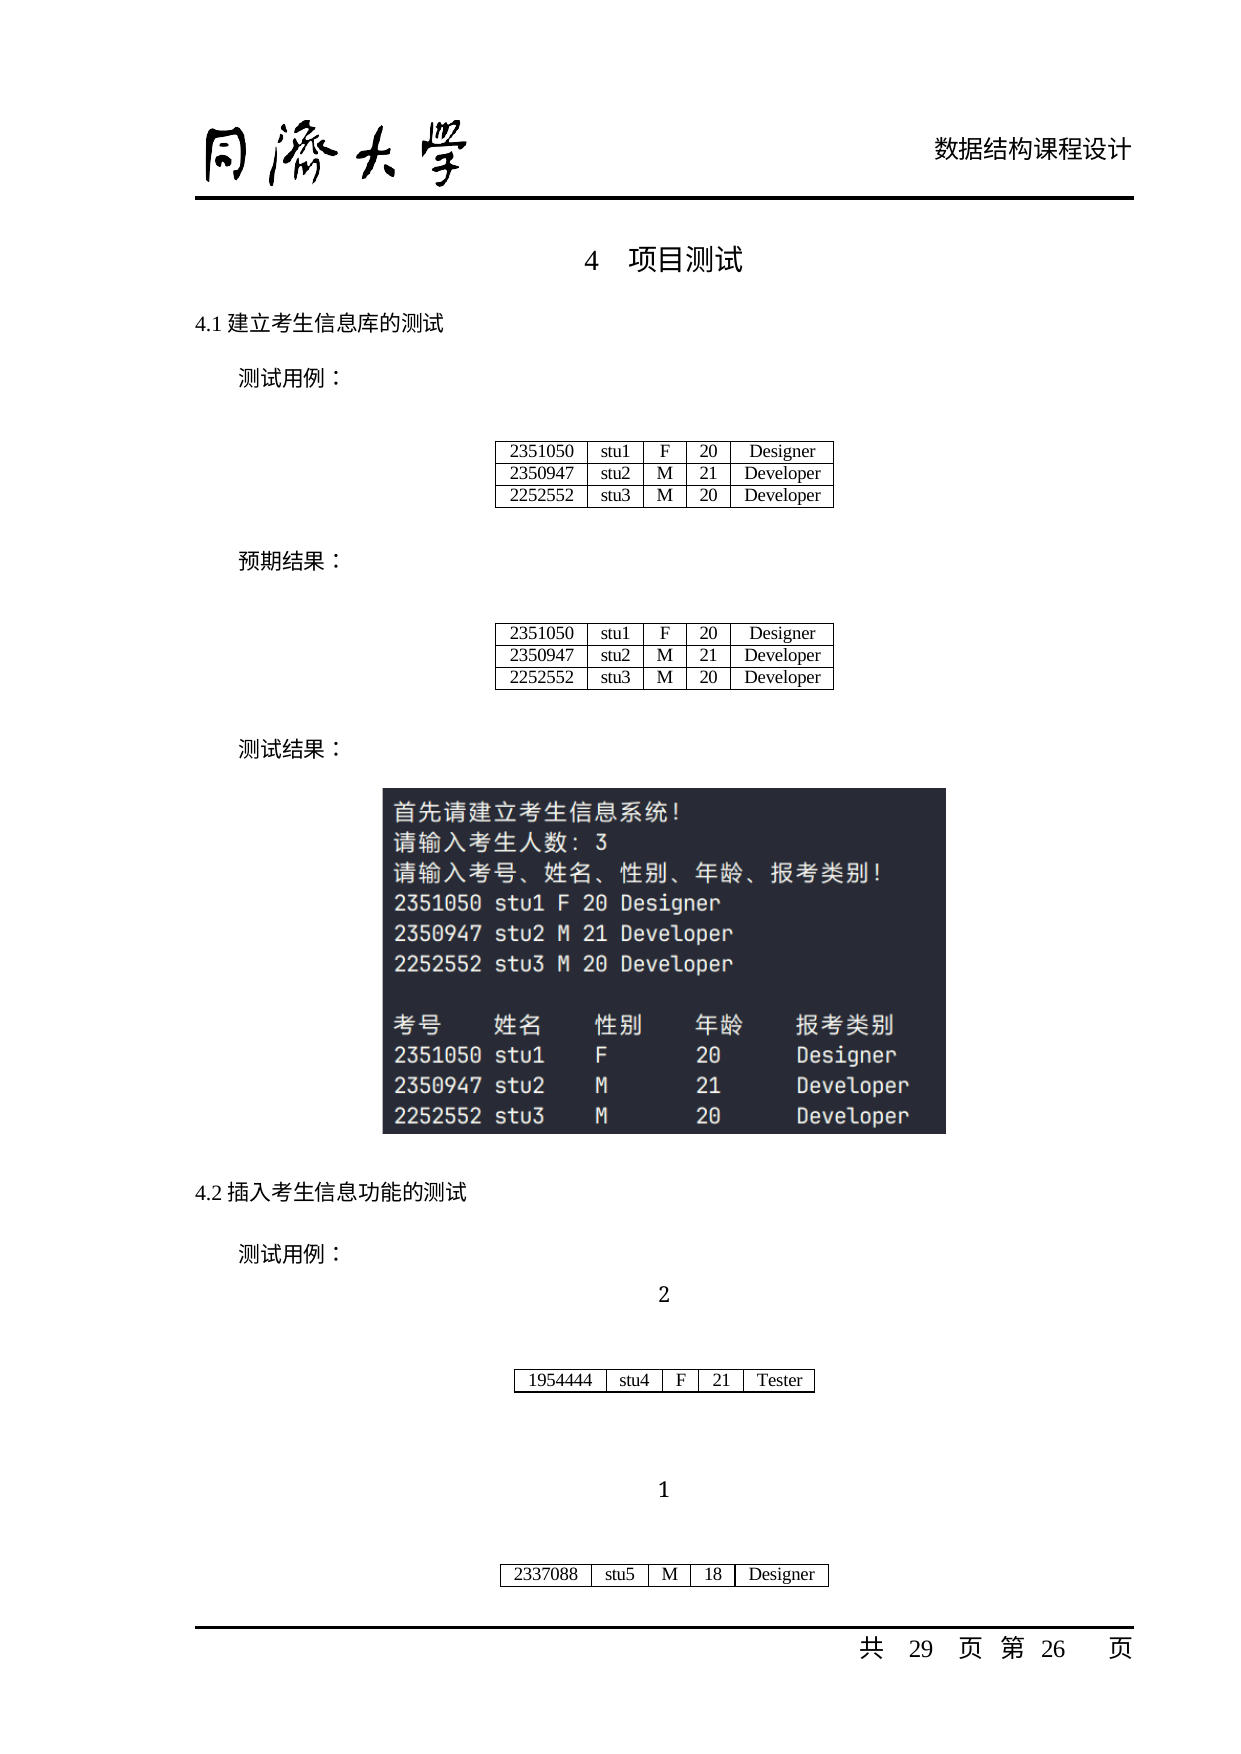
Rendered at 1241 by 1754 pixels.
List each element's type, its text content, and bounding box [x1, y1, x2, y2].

text 1 [168, 1474, 1161, 1503]
list 建立考生信息库的测试测试用例： [195, 307, 447, 393]
text 预期结果： [238, 546, 1161, 576]
table_header 2351050 [496, 442, 587, 463]
table_header 1954444 [515, 1370, 606, 1391]
table_cell stu2 [588, 646, 643, 667]
picture [382, 788, 946, 1134]
table_cell 21 [687, 646, 730, 667]
table_header M [649, 1565, 690, 1586]
table_header 18 [691, 1565, 734, 1586]
table_header 20 [687, 442, 730, 463]
table_header 2337088 [501, 1565, 591, 1586]
table_cell 20 [687, 668, 730, 689]
table_cell M [644, 668, 686, 689]
table_header F [644, 442, 686, 463]
table_header stu1 [588, 442, 643, 463]
subtitle 项目测试 [584, 239, 1161, 279]
table_header stu5 [592, 1565, 648, 1586]
list 插入考生信息功能的测试 [195, 1177, 1161, 1207]
table_cell M [644, 646, 686, 667]
table_cell M [644, 464, 686, 485]
table_cell Developer [731, 486, 833, 507]
table_cell 21 [687, 464, 730, 485]
text 测试结果： [238, 734, 1161, 763]
table_cell stu3 [588, 486, 643, 507]
table_cell M [644, 486, 686, 507]
picture [205, 120, 467, 187]
table_header 20 [687, 624, 730, 645]
table_header Designer [731, 624, 833, 645]
table_cell stu3 [588, 668, 643, 689]
table_cell 2252552 [496, 668, 587, 689]
table_cell 2350947 [496, 464, 587, 485]
table_header stu4 [607, 1370, 662, 1391]
table_header Designer [731, 442, 833, 463]
table_header 21 [699, 1370, 743, 1391]
table_header Designer [736, 1565, 828, 1586]
table_header 2351050 [496, 624, 587, 645]
table_cell Developer [731, 646, 833, 667]
table_cell 20 [687, 486, 730, 507]
text 2 [168, 1279, 1161, 1309]
table_cell 2350947 [496, 646, 587, 667]
table_cell stu2 [588, 464, 643, 485]
table_header F [644, 624, 686, 645]
table_cell Developer [731, 464, 833, 485]
table_header stu1 [588, 624, 643, 645]
table_header F [663, 1370, 698, 1391]
table_cell Developer [731, 668, 833, 689]
table_header Tester [744, 1370, 814, 1391]
table_cell 2252552 [496, 486, 587, 507]
text 测试用例： [238, 1239, 1161, 1269]
